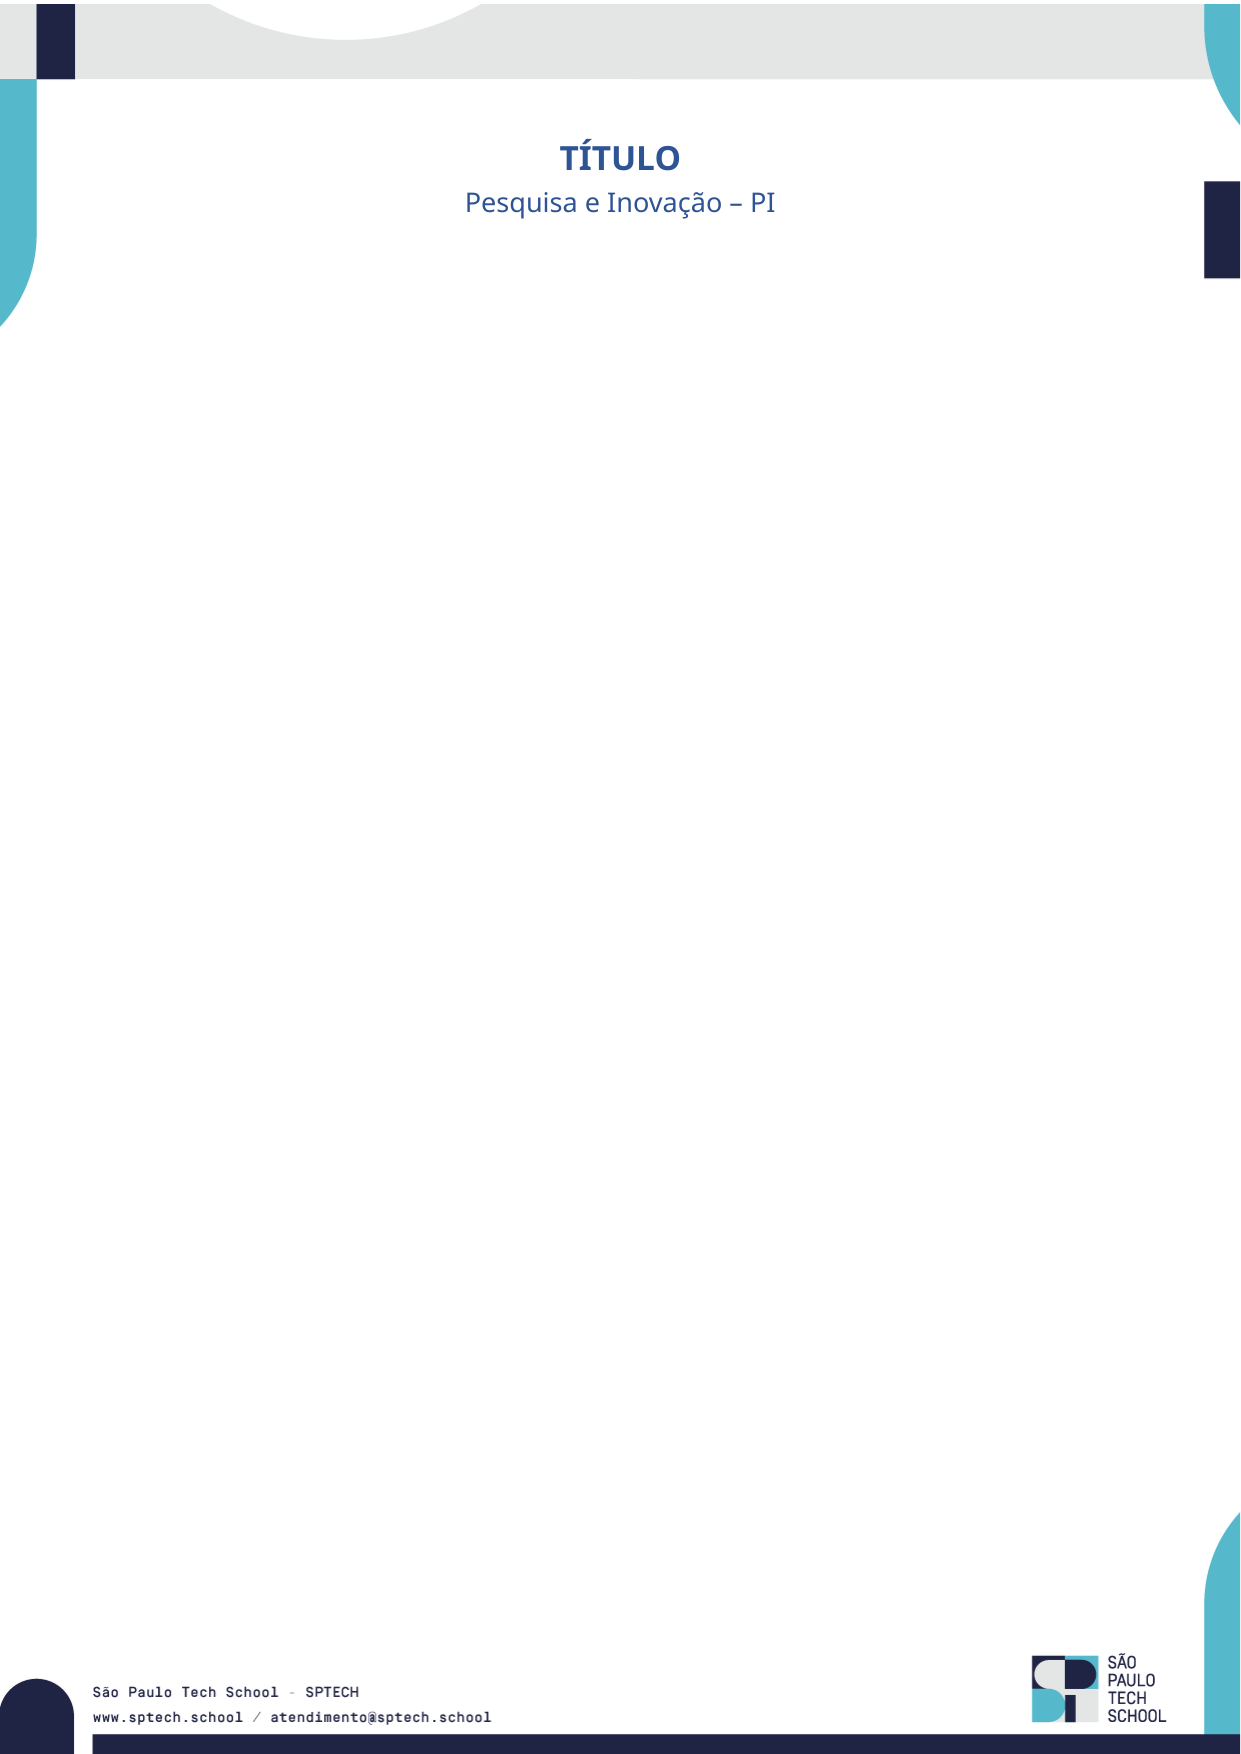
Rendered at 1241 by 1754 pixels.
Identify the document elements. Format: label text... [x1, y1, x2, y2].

subtitle Pesquisa e Inovação – PI [100, 184, 1140, 221]
picture [0, 4, 1241, 1754]
subtitle TÍTULO [100, 134, 1140, 180]
